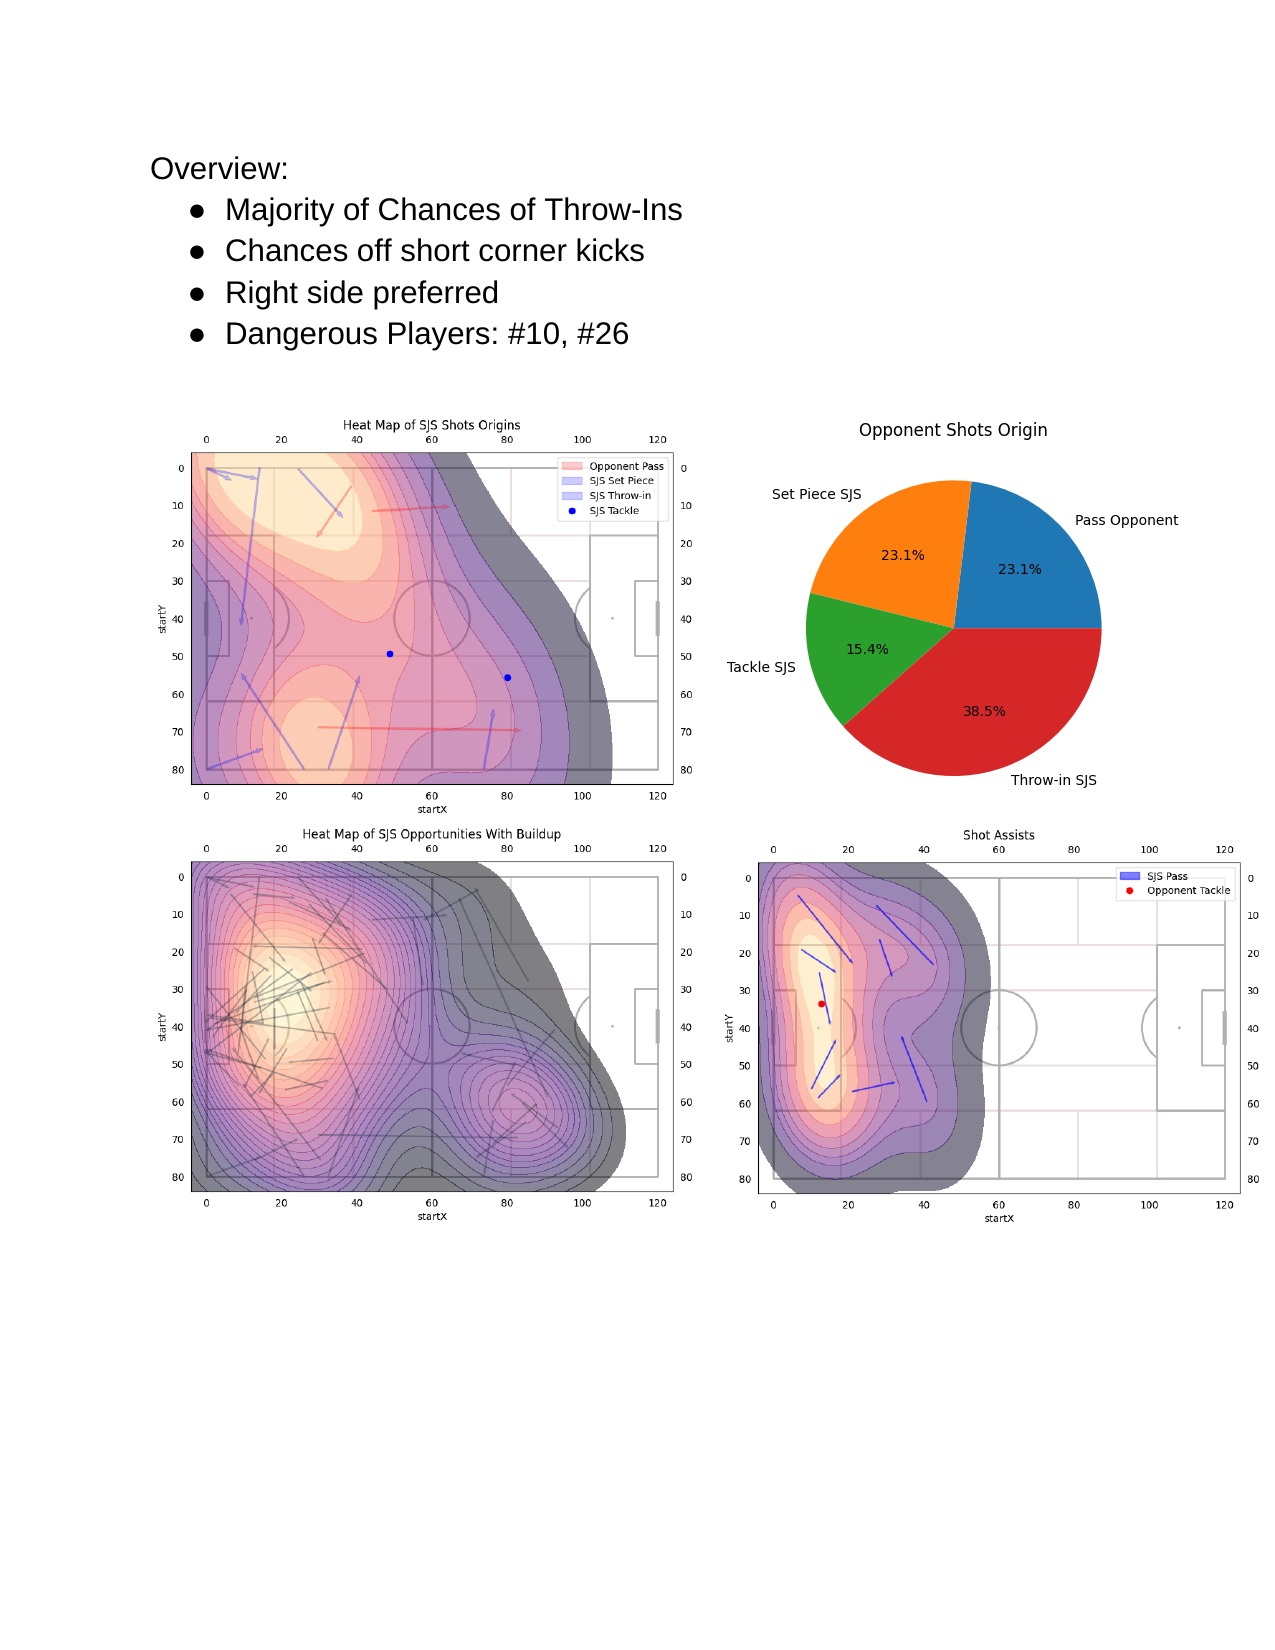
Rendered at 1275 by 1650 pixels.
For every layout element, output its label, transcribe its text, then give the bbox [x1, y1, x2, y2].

list Chances off short corner kicks [187, 232, 1125, 268]
picture [150, 412, 699, 1229]
list Right side preferred [187, 274, 1125, 310]
list Dangerous Players: #10, #26 [187, 315, 1125, 351]
text Overview: [150, 150, 1125, 186]
list Majority of Chances of Throw-Ins [187, 191, 1125, 227]
picture [717, 412, 1266, 1231]
